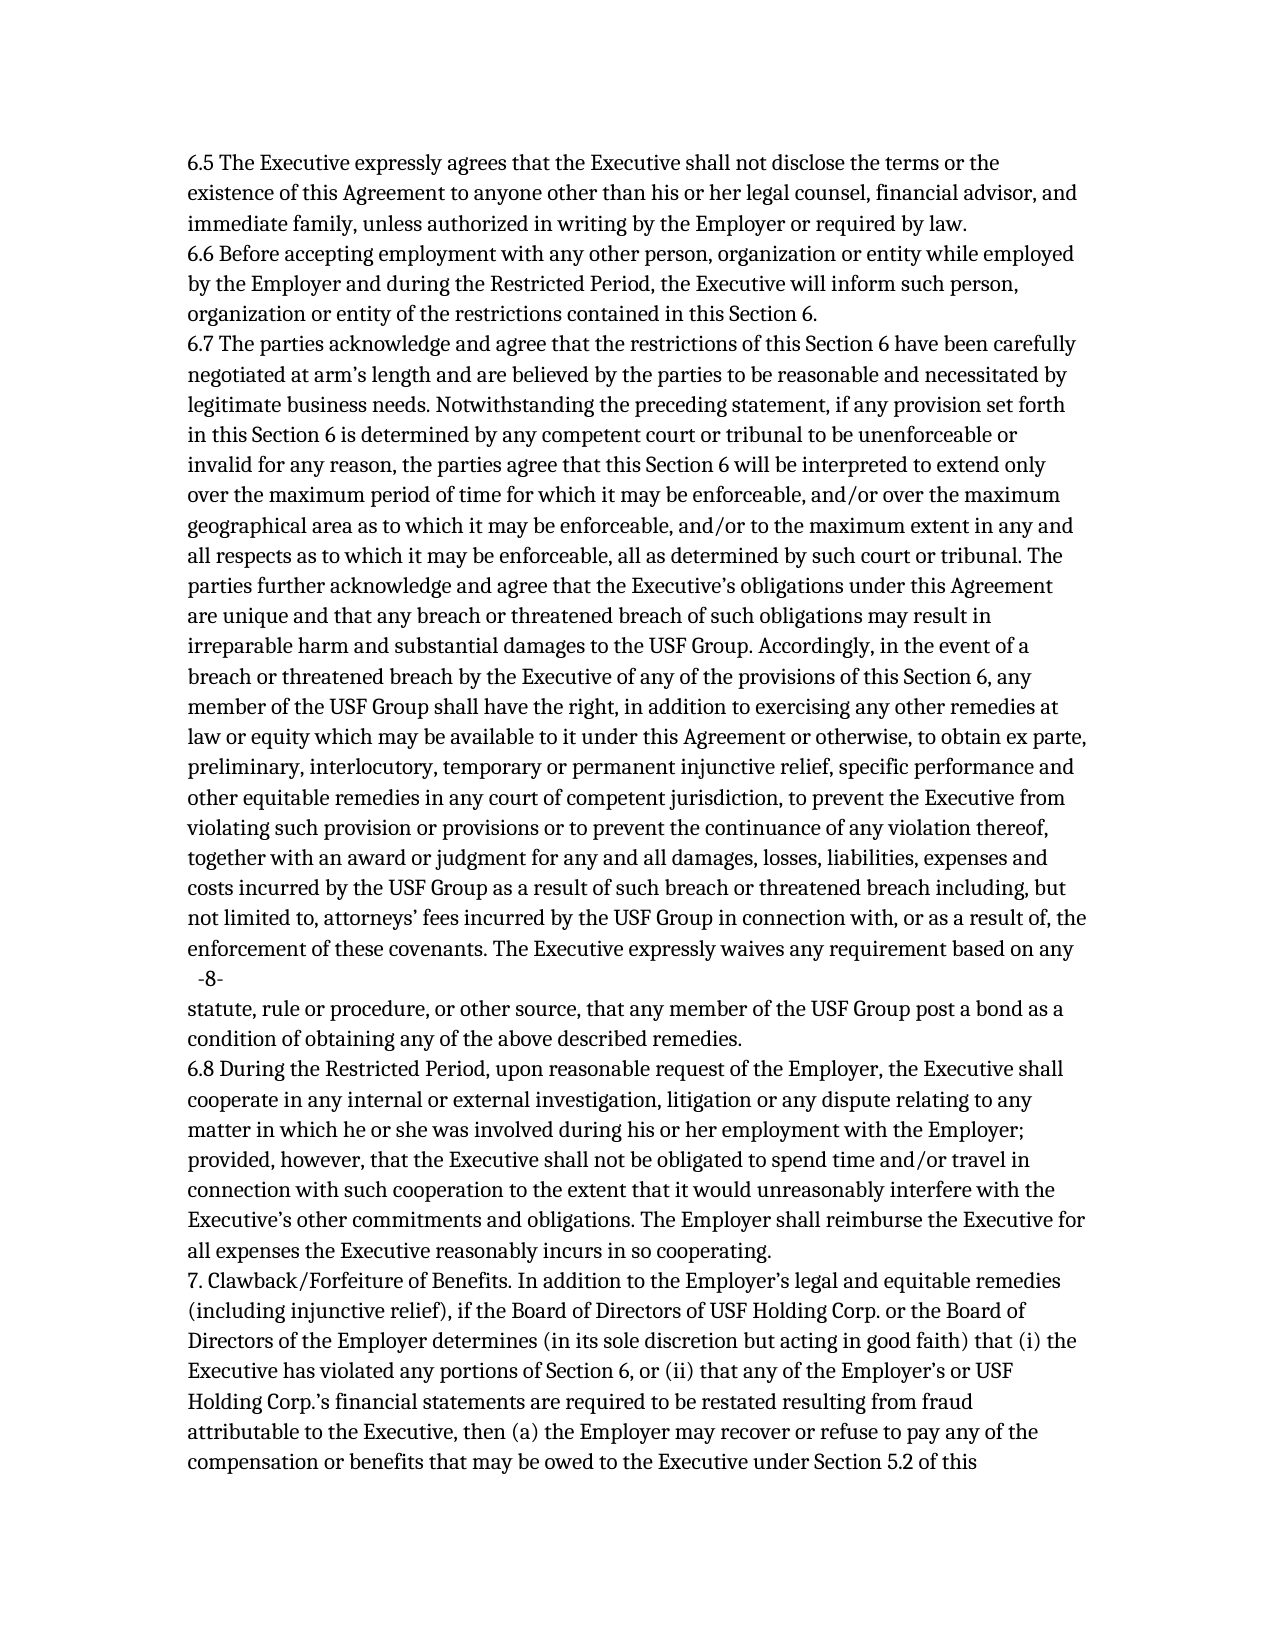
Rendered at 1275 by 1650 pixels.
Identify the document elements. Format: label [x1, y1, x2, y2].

text [187, 150, 1087, 1475]
